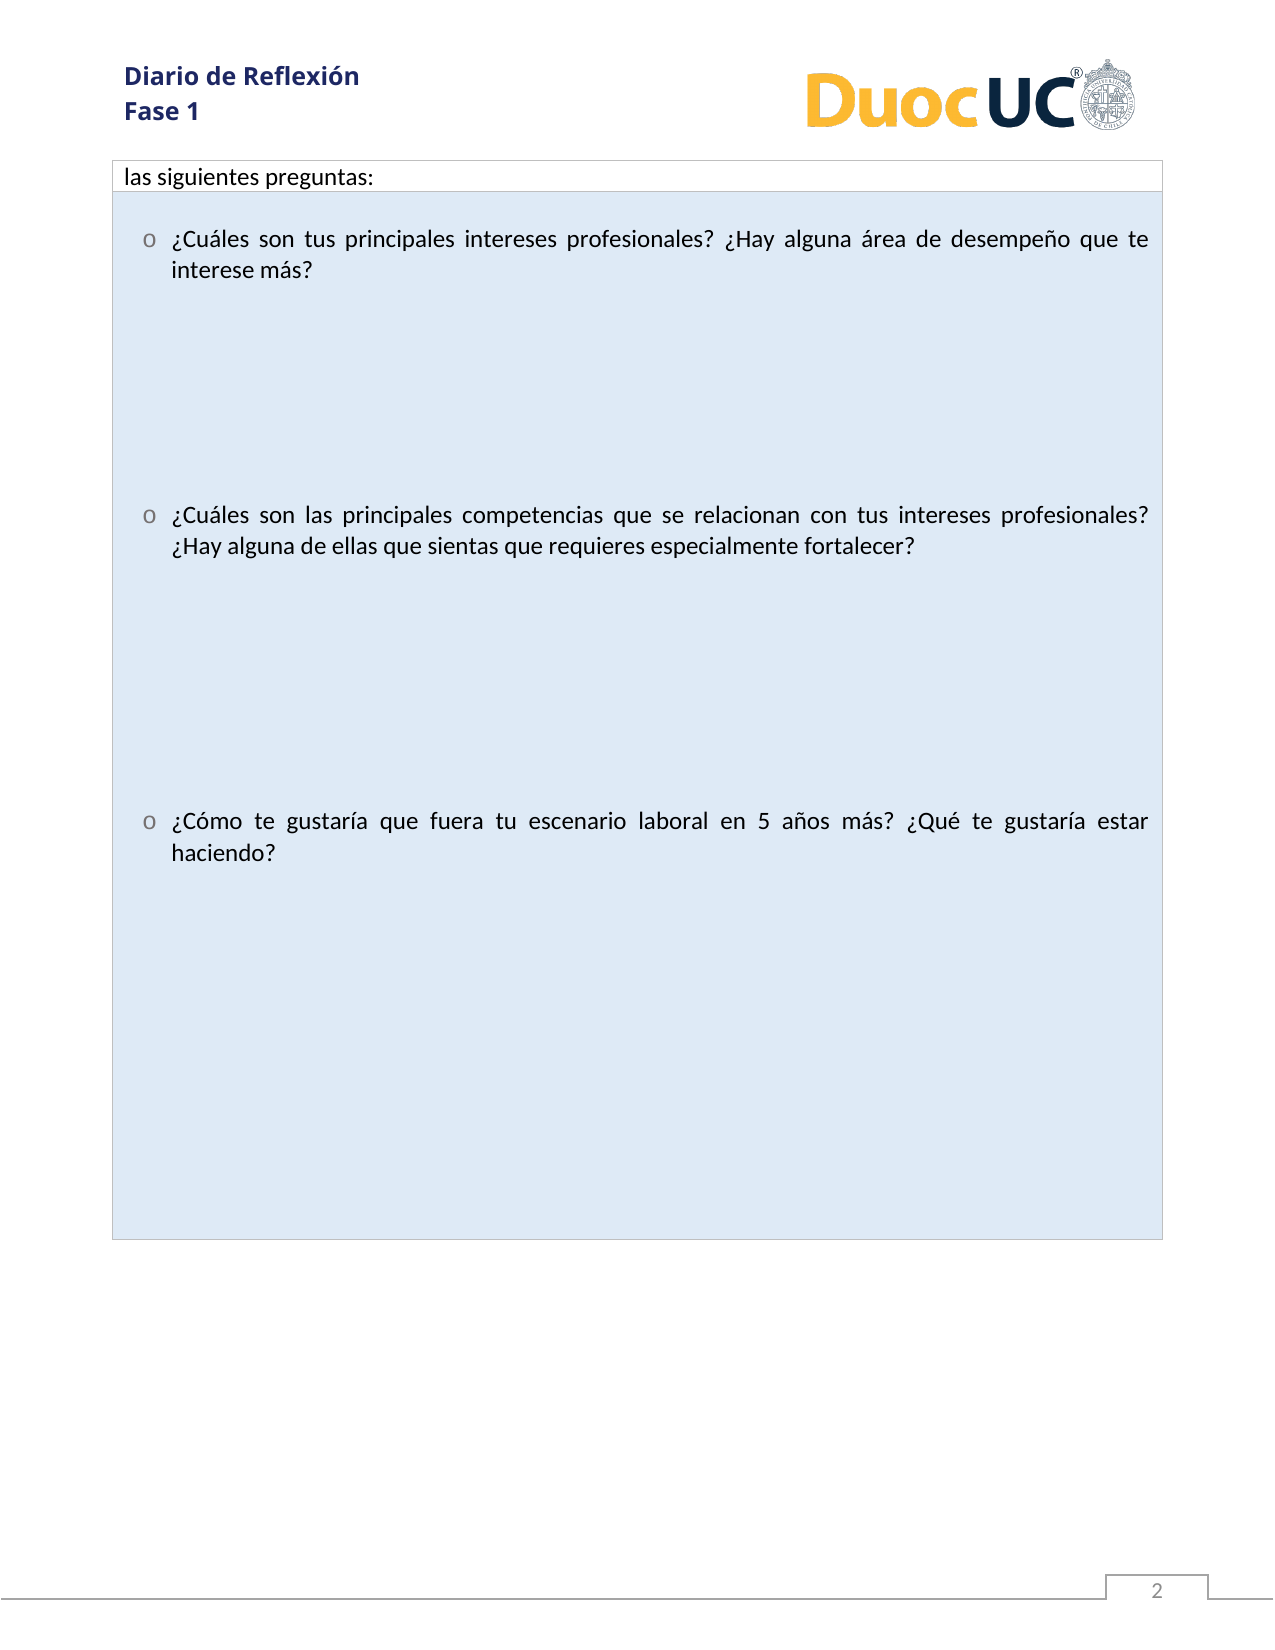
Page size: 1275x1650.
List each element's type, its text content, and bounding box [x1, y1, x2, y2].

table_cell ¿Cuáles son tus principales intereses profesionales? ¿Hay alguna área de desempeño que te interese más? ¿Cuáles son las principales competencias que se relacionan con tus intereses profesionales? ¿Hay alguna de ellas que sientas que requieres especialmente fortalecer? ¿Cómo te gustaría que fuera tu escenario laboral en 5 años más? ¿Qué te gustaría estar haciendo? [113, 192, 1162, 1239]
picture [807, 59, 1135, 130]
table_header 3. A partir de las respuestas anteriores y el perfil de egreso de tu carrera (competencias), responde las siguientes preguntas: [113, 161, 1162, 191]
